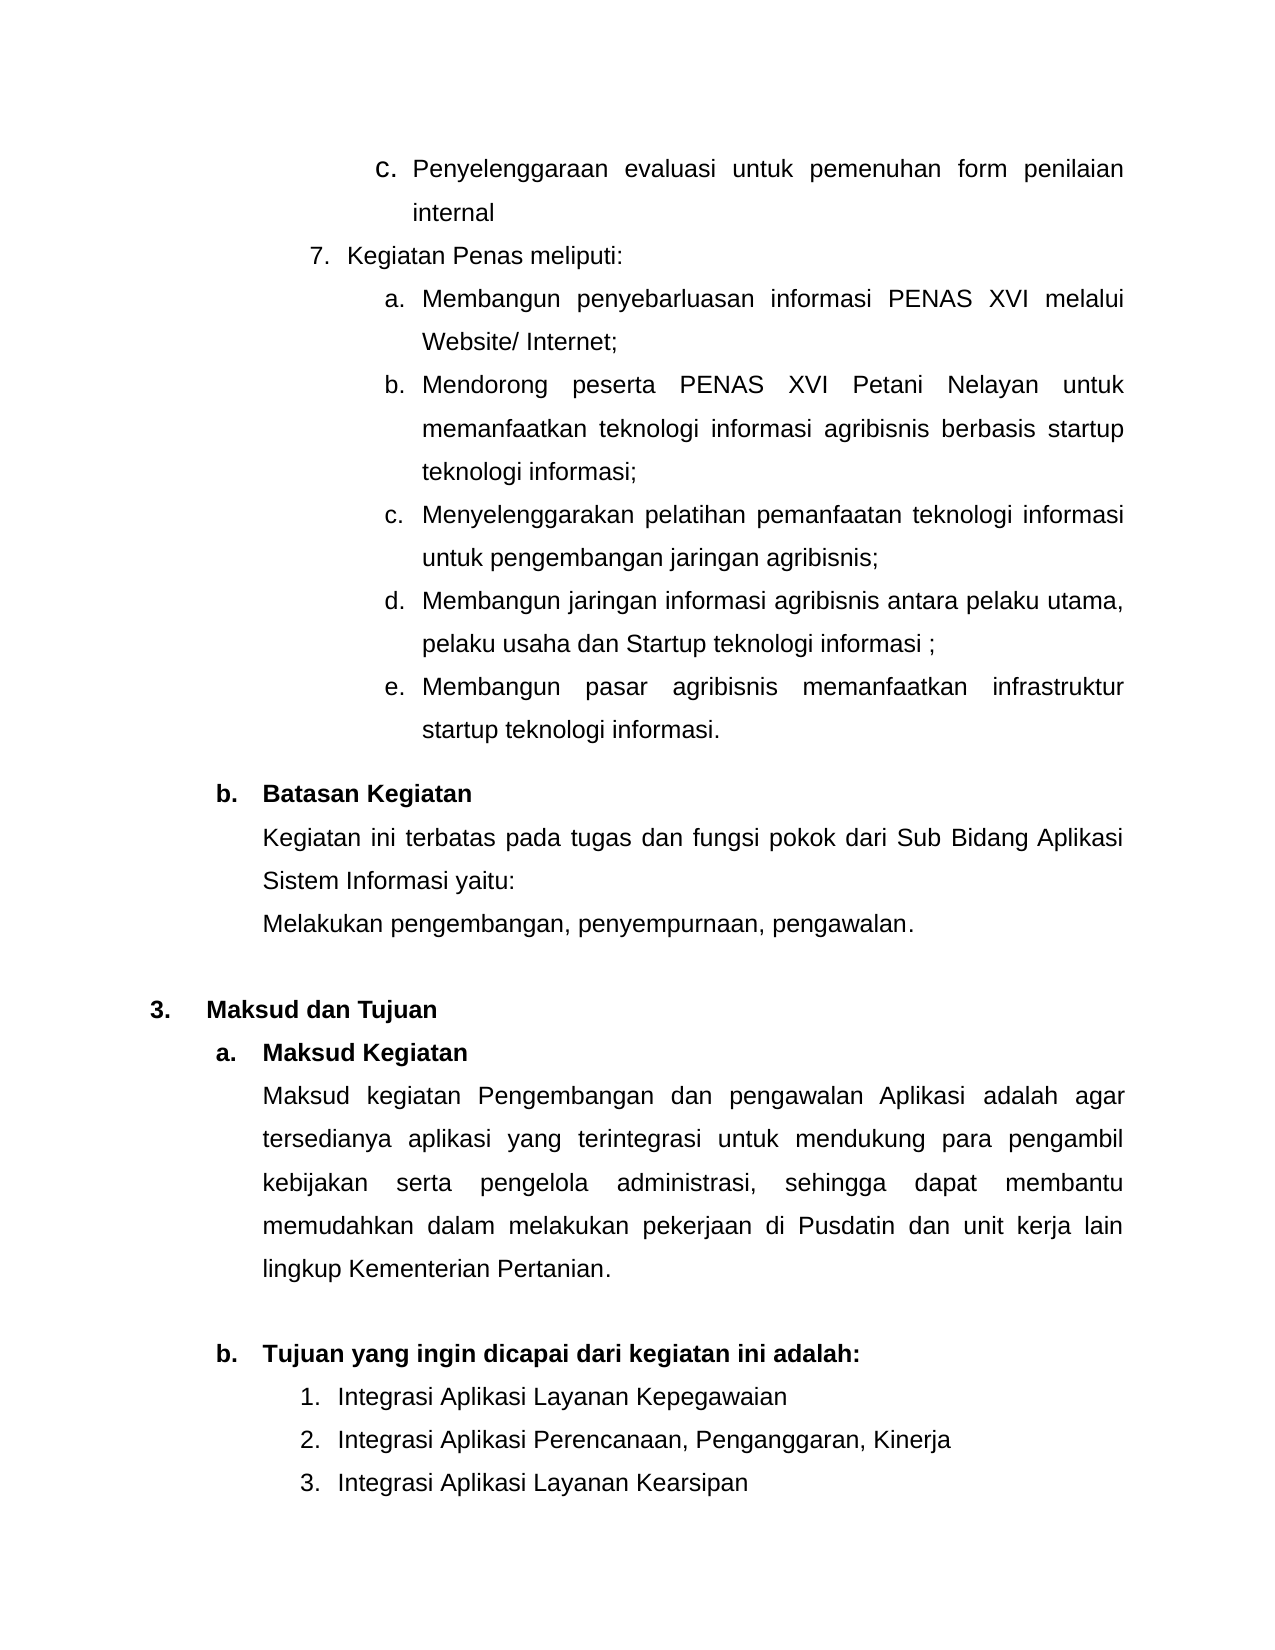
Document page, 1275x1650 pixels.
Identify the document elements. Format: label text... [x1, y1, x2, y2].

list Batasan Kegiatan [216, 779, 1125, 808]
list Maksud dan Tujuan [150, 995, 1125, 1024]
list Membangun pasar agribisnis memanfaatkan infrastruktur startup teknologi informasi. [384, 672, 1125, 744]
list Integrasi Aplikasi Layanan Kepegawaian [300, 1382, 1125, 1411]
list Mendorong peserta PENAS XVI Petani Nelayan untuk memanfaatkan teknologi informasi agribisnis berbasis startup teknologi informasi; [384, 370, 1125, 485]
list Integrasi Aplikasi Perencanaan, Penganggaran, Kinerja [300, 1425, 1125, 1454]
list Kegiatan Penas meliputi: [309, 241, 1125, 270]
list Membangun penyebarluasan informasi PENAS XVI melalui Website/ Internet; [384, 284, 1125, 356]
list Integrasi Aplikasi Layanan Kearsipan [300, 1468, 1125, 1497]
list Tujuan yang ingin dicapai dari kegiatan ini adalah: [216, 1339, 1125, 1368]
list Maksud Kegiatan [216, 1038, 1125, 1067]
list Penyelenggaraan evaluasi untuk pemenuhan form penilaian internal [375, 150, 1125, 227]
text Melakukan pengembangan, penyempurnaan, pengawalan. [262, 909, 1125, 937]
list Menyelenggarakan pelatihan pemanfaatan teknologi informasi untuk pengembangan jaringan agribisnis; [384, 500, 1125, 572]
text Kegiatan ini terbatas pada tugas dan fungsi pokok dari Sub Bidang Aplikasi Sistem Informasi yaitu: [262, 822, 1125, 894]
list Membangun jaringan informasi agribisnis antara pelaku utama, pelaku usaha dan Startup teknologi informasi ; [384, 586, 1125, 658]
text Maksud kegiatan Pengembangan dan pengawalan Aplikasi adalah agar tersedianya aplikasi yang terintegrasi untuk mendukung para pengambil kebijakan serta pengelola administrasi, sehingga dapat membantu memudahkan dalam melakukan pekerjaan di Pusdatin dan unit kerja lain lingkup Kementerian Pertanian. [262, 1081, 1125, 1282]
